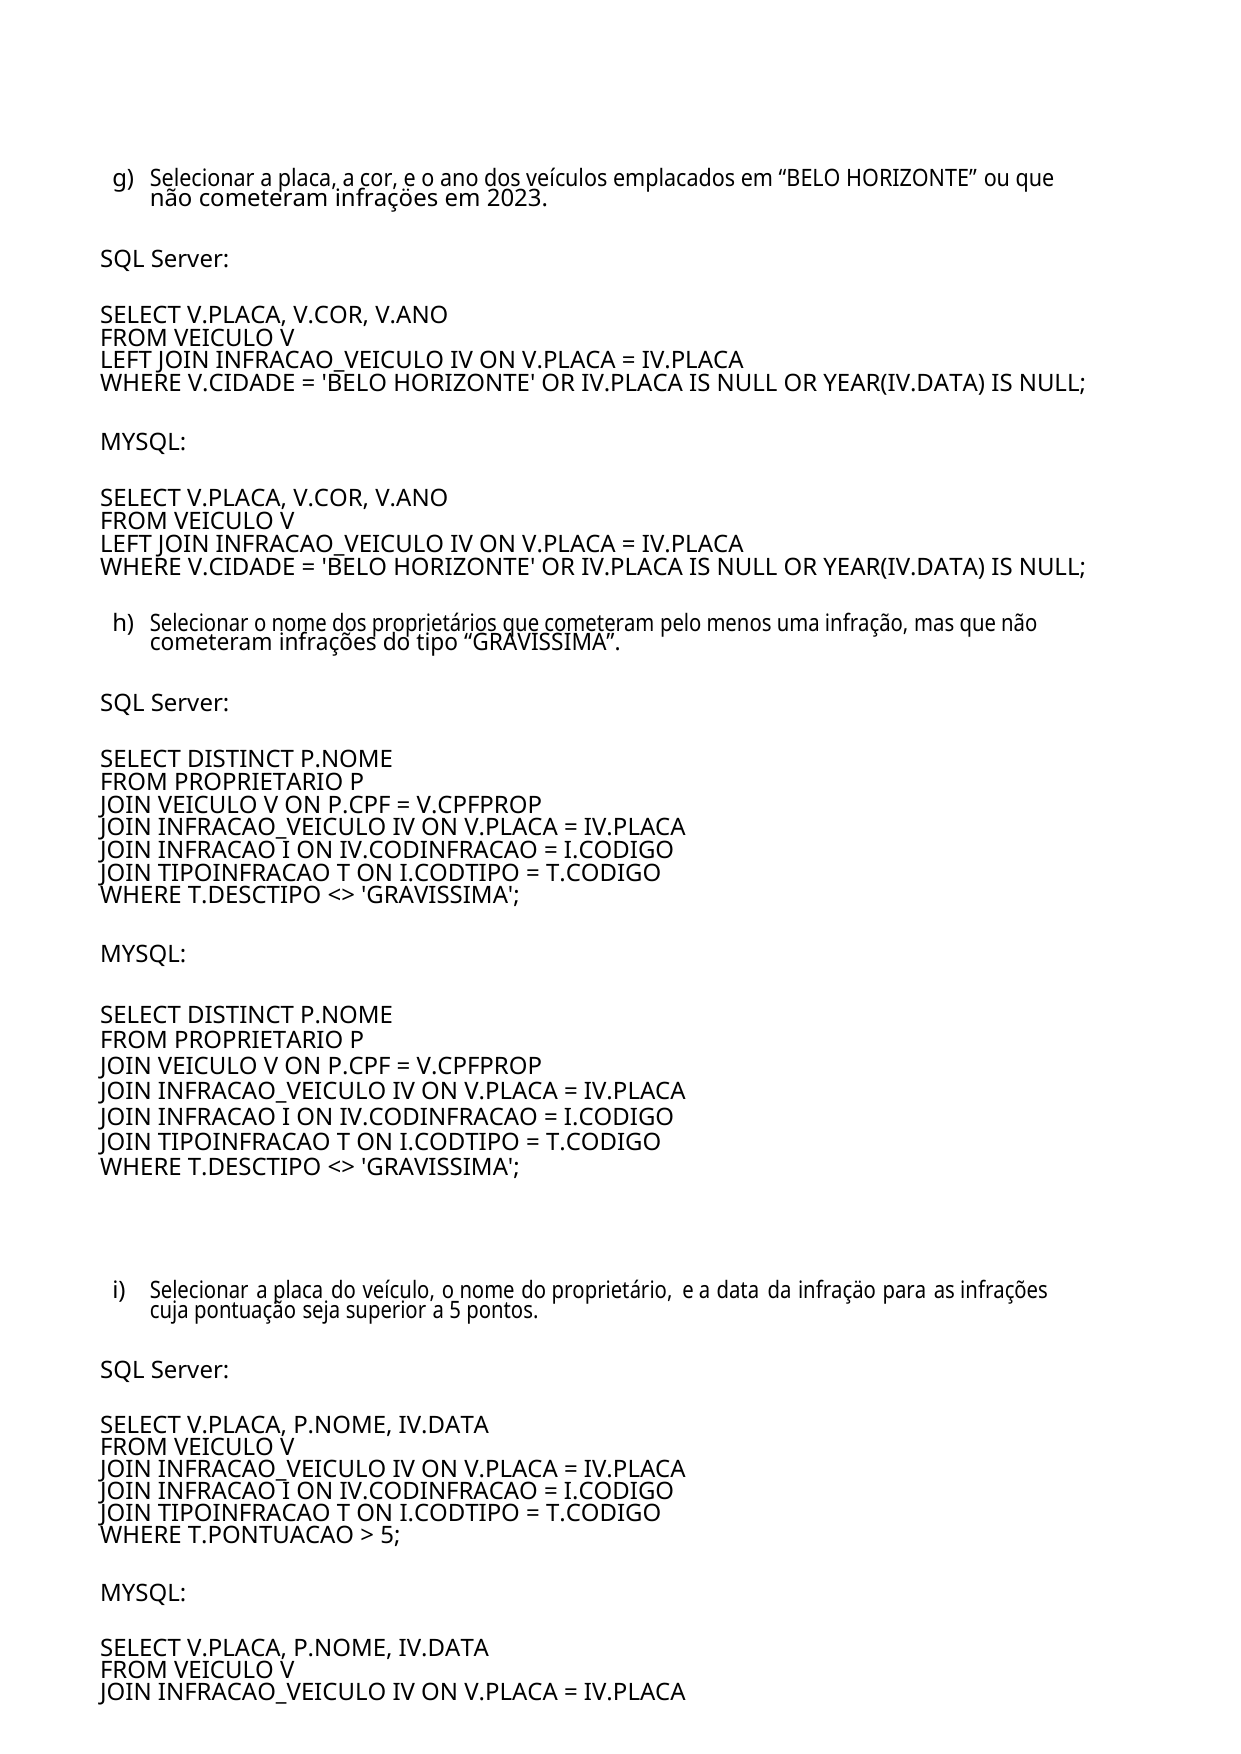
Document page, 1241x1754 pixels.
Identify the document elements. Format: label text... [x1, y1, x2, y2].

text LEFT JOIN INFRACAO_VEICULO IV ON V.PLACA = IV.PLACA [157, 351, 1094, 373]
text SELECT DISTINCT P.NOME [100, 1006, 1103, 1028]
text JOIN VEICULO V ON P.CPF = V.CPFPROP [100, 1057, 1103, 1079]
text MYSQL: [100, 433, 1103, 455]
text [100, 1504, 1089, 1526]
text WHERE T.DESCTIPO <> 'GRAVISSIMA'; [100, 886, 1093, 908]
text WHERE V.CIDADE = 'BELO HORIZONTE' OR IV.PLACA IS NULL OR YEAR(IV.DATA) IS NULL; [100, 374, 1094, 396]
text JOIN INFRACAO I ON IV.CODINFRACAO = I.CODIGO [100, 841, 1093, 863]
text MYSQL: [100, 1584, 1103, 1606]
text SQL Server: [100, 1361, 1103, 1383]
text SELECT V.PLACA, V.COR, V.ANO [100, 489, 1094, 511]
list Selecionar o nome dos proprietários que cometeram pelo menos uma infração, mas que não cometeram infrações do tipo “GRAVISSIMA”. [112, 613, 1093, 658]
text WHERE V.CIDADE = 'BELO HORIZONTE' OR IV.PLACA IS NULL OR YEAR(IV.DATA) IS NULL; [100, 557, 1094, 579]
text SELECT V.PLACA, V.COR, V.ANO [100, 306, 1094, 328]
text JOIN INFRACAO_VEICULO IV ON V.PLACA = IV.PLACA [100, 1082, 1103, 1104]
text FROM VEICULO V [100, 1438, 1089, 1460]
text SQL Server: [100, 694, 1103, 716]
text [100, 1482, 1089, 1504]
text SQL Server: [100, 249, 1103, 272]
text FROM PROPRIETARIO P [100, 773, 1093, 795]
text JOIN INFRACAO_VEICULO IV ON V.PLACA = IV.PLACA [100, 1460, 1089, 1482]
text SELECT V.PLACA, P.NOME, IV.DATA [100, 1416, 1089, 1438]
text MYSQL: [100, 945, 1103, 967]
text JOIN TIPOINFRACAO T ON I.CODTIPO = T.CODIGO [100, 1133, 1103, 1155]
text JOIN INFRACAO I ON IV.CODINFRACAO = I.CODIGO [100, 1107, 1103, 1129]
text SELECT DISTINCT P.NOME [100, 750, 1093, 772]
text FROM VEICULO V [100, 328, 1094, 351]
text FROM VEICULO V [100, 512, 1094, 534]
text JOIN VEICULO V ON P.CPF = V.CPFPROP [100, 796, 1093, 818]
text JOIN INFRACAO_VEICULO IV ON V.PLACA = IV.PLACA [100, 1683, 1089, 1705]
text SELECT V.PLACA, P.NOME, IV.DATA [100, 1639, 1089, 1661]
text JOIN TIPOINFRACAO T ON I.CODTIPO = T.CODIGO [100, 864, 1093, 886]
text LEFT JOIN INFRACAO_VEICULO IV ON V.PLACA = IV.PLACA [100, 534, 1094, 557]
text WHERE T.DESCTIPO <> 'GRAVISSIMA'; [100, 1158, 1103, 1180]
text FROM VEICULO V [100, 1661, 1089, 1683]
text WHERE T.PONTUACAO > 5; [100, 1526, 1089, 1548]
text FROM PROPRIETARIO P [100, 1031, 1103, 1053]
text JOIN INFRACAO_VEICULO IV ON V.PLACA = IV.PLACA [100, 818, 1093, 840]
list Selecionar a placa do veículo, o nome do proprietário, e a data da infraçäo para as infrações cuja pontuação seja superior a 5 pontos. [112, 1281, 1089, 1325]
list Selecionar a placa, a cor, e o ano dos veículos emplacados em “BELO HORIZONTE” ou que não cometeram infraçöes em 2023. [112, 169, 1094, 213]
